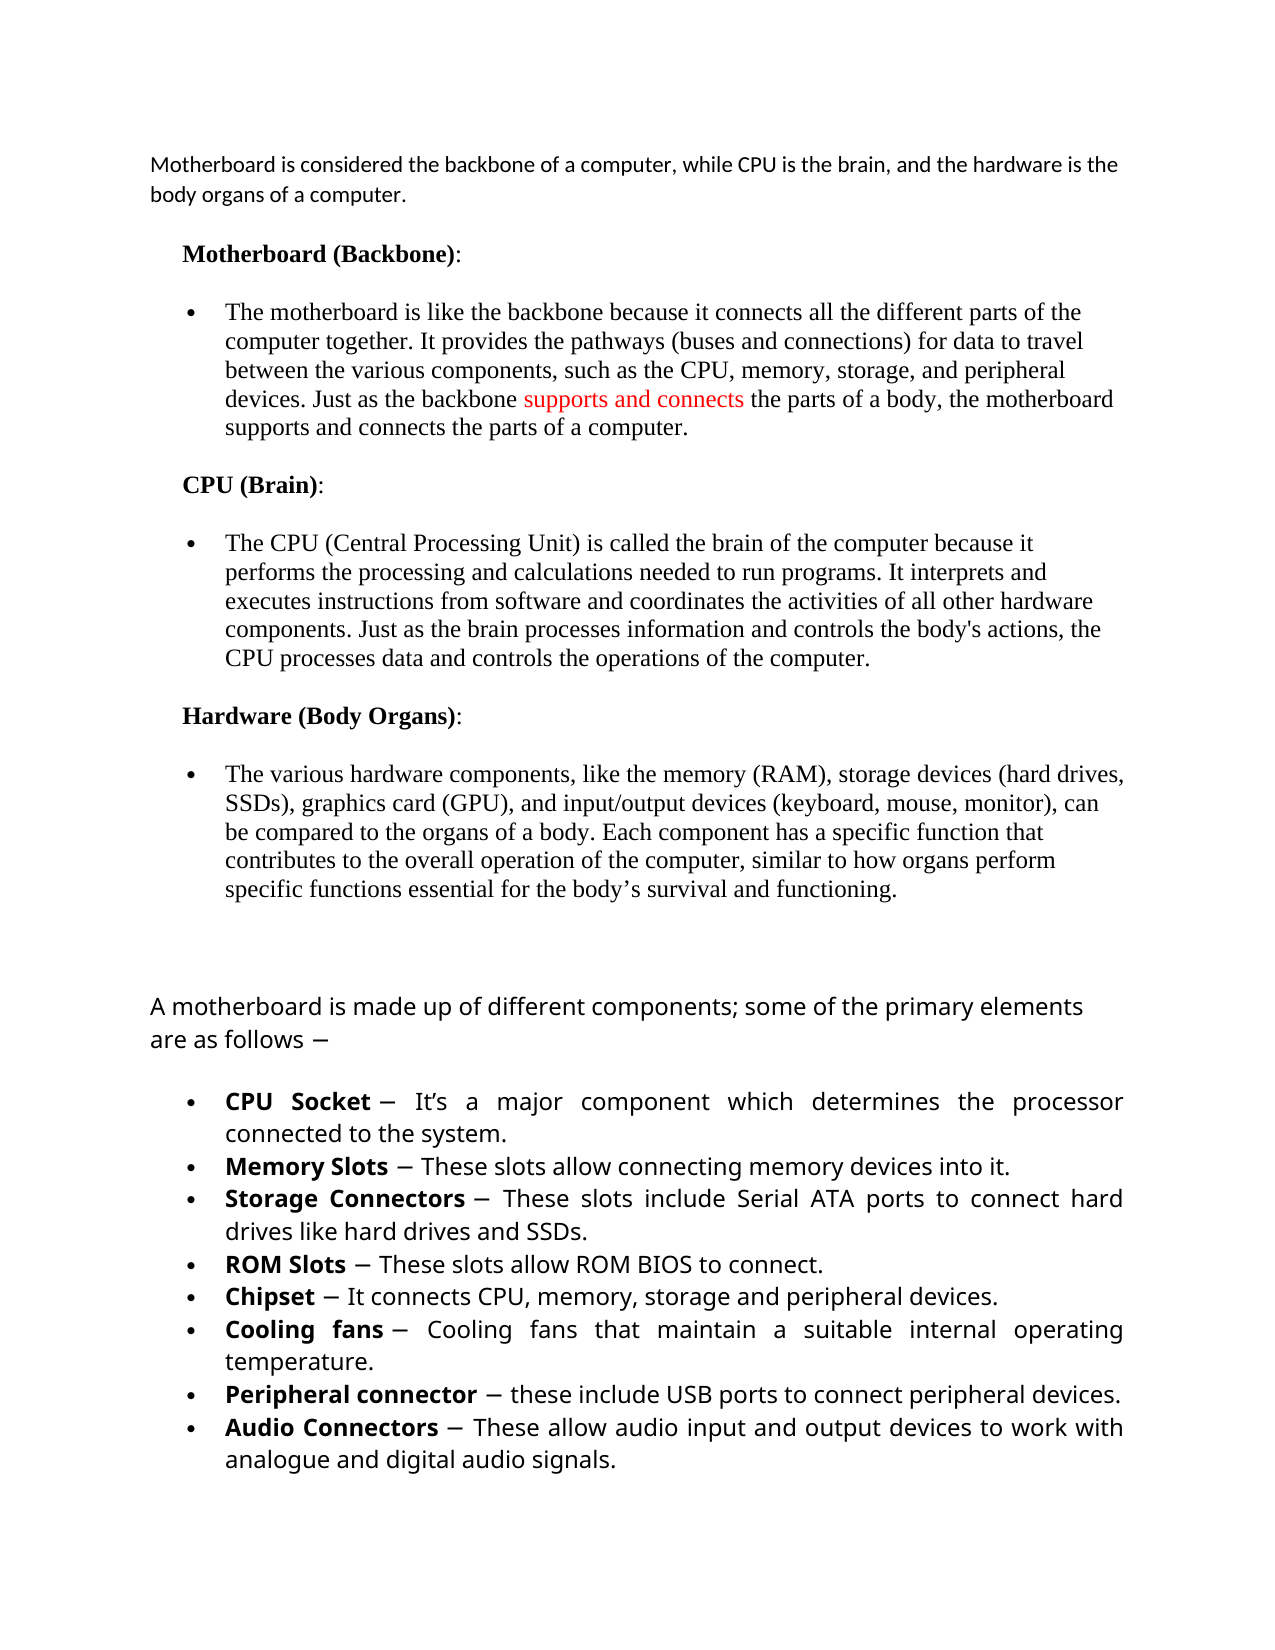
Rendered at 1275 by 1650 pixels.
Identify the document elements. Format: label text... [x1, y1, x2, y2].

list The motherboard is like the backbone because it connects all the different parts of the computer together. It provides the pathways (buses and connections) for data to travel between the various components, such as the CPU, memory, storage, and peripheral devices. Just as the backbone supports and connects the parts of a body, the motherboard supports and connects the parts of a computer. [187, 297, 1125, 441]
text  Motherboard (Backbone): [150, 239, 1125, 268]
list ROM Slots − These slots allow ROM BIOS to connect. [187, 1247, 1125, 1280]
list The various hardware components, like the memory (RAM), storage devices (hard drives, SSDs), graphics card (GPU), and input/output devices (keyboard, mouse, monitor), can be compared to the organs of a body. Each component has a specific function that contributes to the overall operation of the computer, similar to how organs perform specific functions essential for the body’s survival and functioning. [187, 759, 1125, 903]
list Peripheral connector − these include USB ports to connect peripheral devices. [187, 1378, 1125, 1410]
list The CPU (Central Processing Unit) is called the brain of the computer because it performs the processing and calculations needed to run programs. It interprets and executes instructions from software and coordinates the activities of all other hardware components. Just as the brain processes information and controls the body's actions, the CPU processes data and controls the operations of the computer. [187, 528, 1125, 672]
text Motherboard is considered the backbone of a computer, while CPU is the brain, and the hardware is the body organs of a computer. [150, 150, 1125, 208]
list Storage Connectors − These slots include Serial ATA ports to connect hard drives like hard drives and SSDs. [187, 1182, 1125, 1247]
list CPU Socket − It’s a major component which determines the processor connected to the system. [187, 1084, 1125, 1149]
list Audio Connectors − These allow audio input and output devices to work with analogue and digital audio signals. [187, 1410, 1125, 1476]
list Memory Slots − These slots allow connecting memory devices into it. [187, 1149, 1125, 1182]
list Cooling fans − Cooling fans that maintain a suitable internal operating temperature. [187, 1313, 1125, 1378]
text  Hardware (Body Organs): [150, 701, 1125, 730]
list Chipset − It connects CPU, memory, storage and peripheral devices. [187, 1280, 1125, 1313]
text  CPU (Brain): [150, 470, 1125, 499]
text A motherboard is made up of different components; some of the primary elements are as follows − [150, 990, 1125, 1055]
